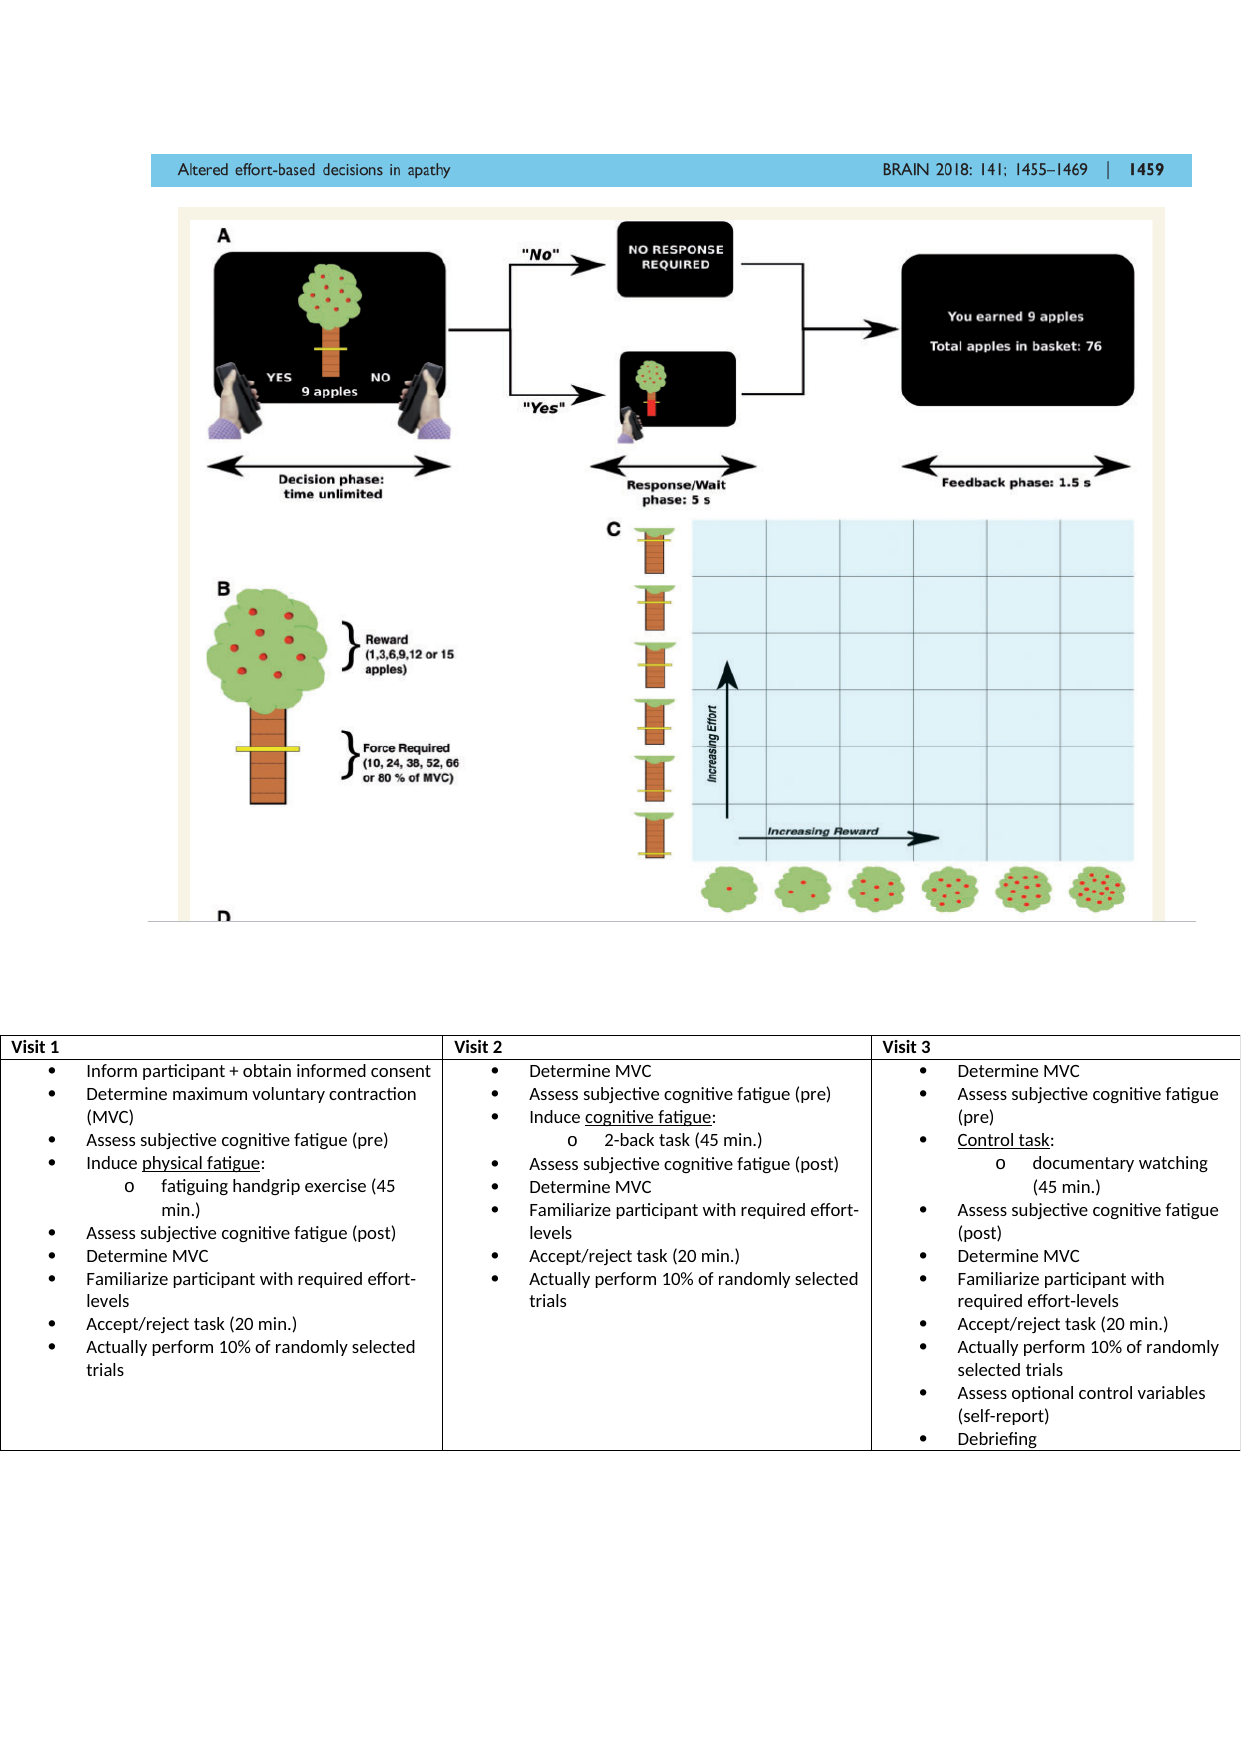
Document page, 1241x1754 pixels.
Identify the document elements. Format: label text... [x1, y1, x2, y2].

table_header Visit 3 [872, 1036, 1240, 1058]
picture [147, 147, 1197, 922]
table_cell Inform participant + obtain informed consent Determine maximum voluntary contraction (MVC) Assess subjective cognitive fatigue (pre) Induce physical fatigue: fatiguing handgrip exercise (45 min.) Assess subjective cognitive fatigue (post) Determine MVC Familiarize participant with required effort-levels Accept/reject task (20 min.) Actually perform 10% of randomly selected trials [1, 1060, 442, 1450]
table_header Visit 1 [1, 1036, 442, 1058]
table_cell Determine MVC Assess subjective cognitive fatigue (pre) Induce cognitive fatigue: 2-back task (45 min.) Assess subjective cognitive fatigue (post) Determine MVC Familiarize participant with required effort-levels Accept/reject task (20 min.) Actually perform 10% of randomly selected trials [443, 1060, 871, 1450]
table_header Visit 2 [443, 1036, 871, 1058]
table_cell Determine MVC Assess subjective cognitive fatigue (pre) Control task: documentary watching (45 min.) Assess subjective cognitive fatigue (post) Determine MVC Familiarize participant with required effort-levels Accept/reject task (20 min.) Actually perform 10% of randomly selected trials Assess optional control variables (self-report) Debriefing [872, 1060, 1240, 1450]
